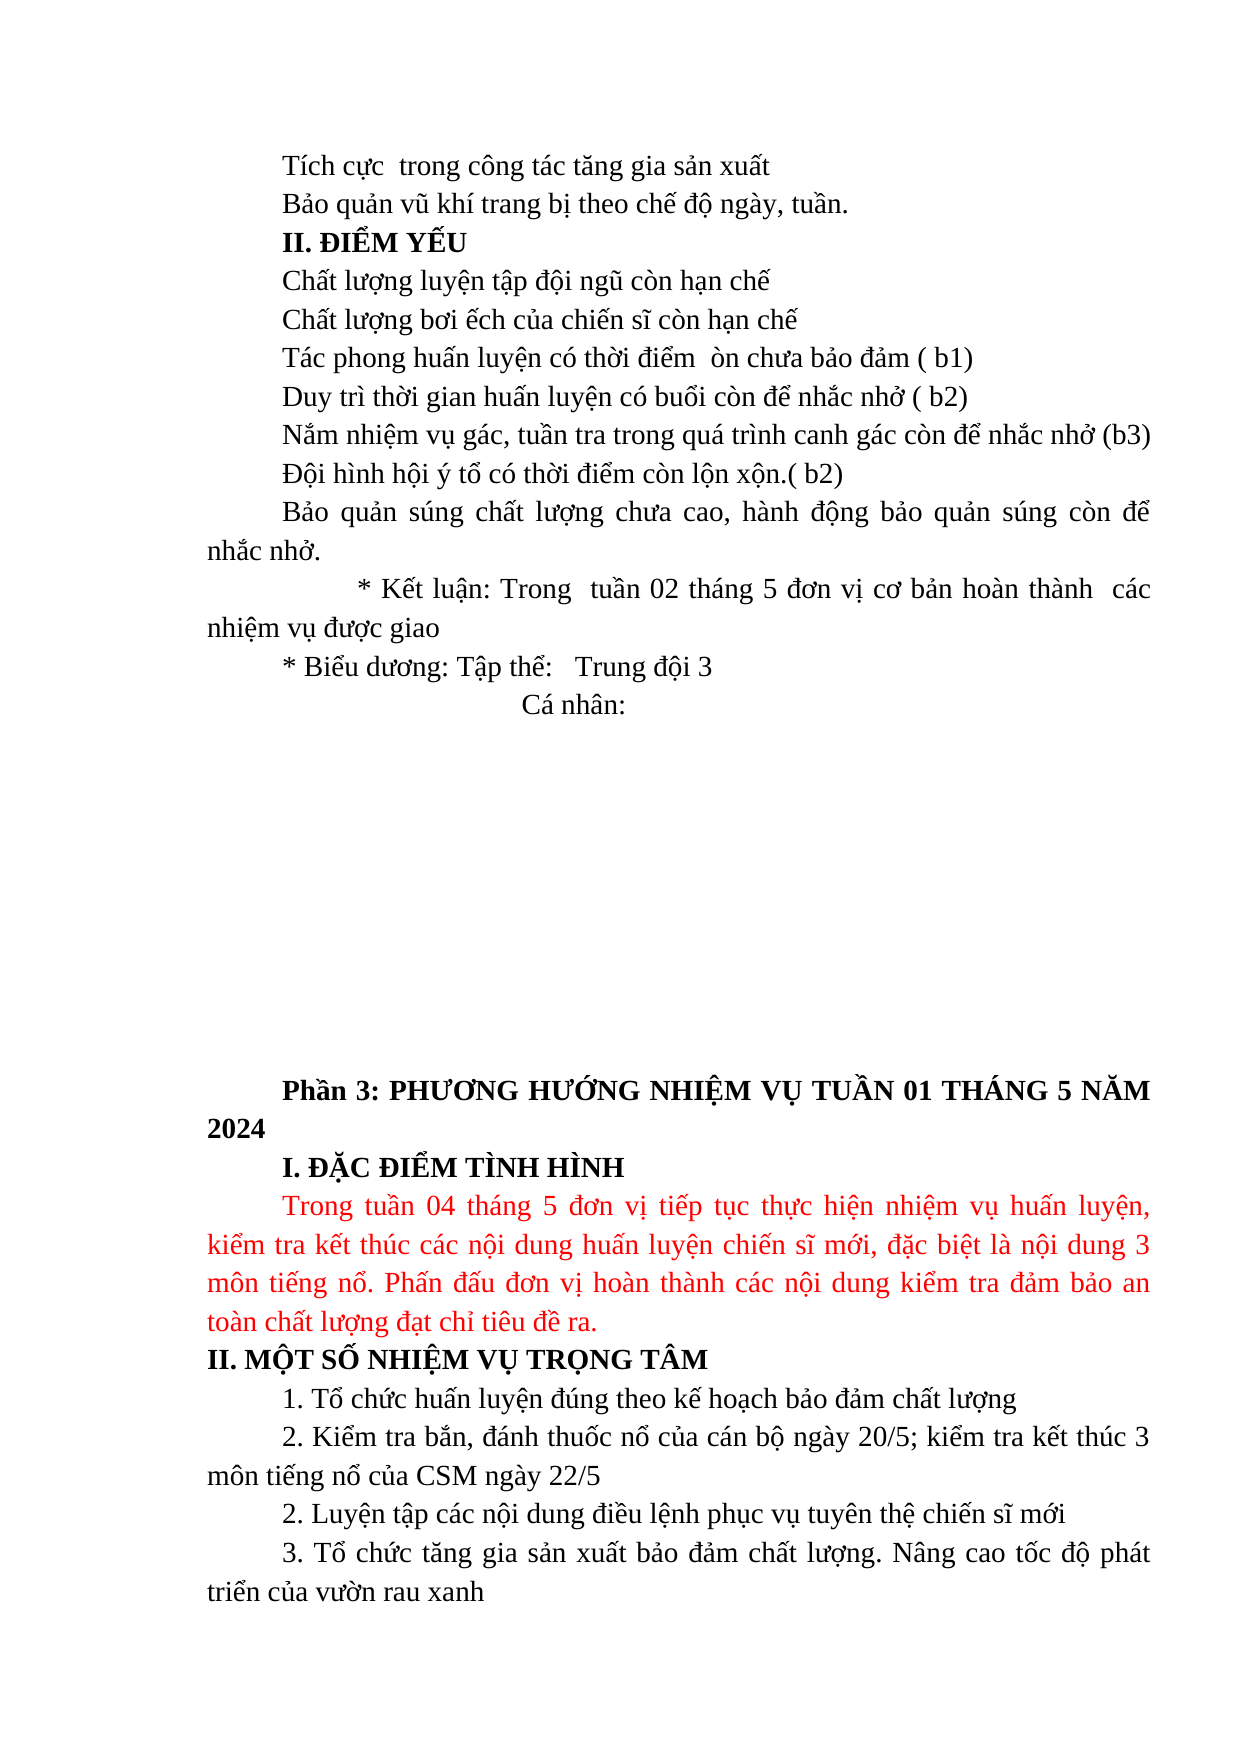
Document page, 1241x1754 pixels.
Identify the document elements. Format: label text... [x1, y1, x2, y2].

text Bảo quản súng chất lượng chưa cao, hành động bảo quản súng còn để nhắc nhở. [207, 494, 1152, 567]
text Phần 3: PHƯƠNG HƯỚNG NHIỆM VỤ TUẦN 01 THÁNG 5 NĂM 2024 [207, 1073, 1152, 1145]
text II. ĐIỂM YẾU [207, 225, 1152, 258]
text * Kết luận: Trong tuần 02 tháng 5 đơn vị cơ bản hoàn thành các nhiệm vụ được giao [207, 572, 1152, 644]
text Bảo quản vũ khí trang bị theo chế độ ngày, tuần. [207, 186, 1152, 220]
text I. ĐẶC ĐIỂM TÌNH HÌNH [207, 1150, 1152, 1183]
text 1. Tổ chức huấn luyện đúng theo kế hoạch bảo đảm chất lượng [207, 1381, 1152, 1414]
text II. MỘT SỐ NHIỆM VỤ TRỌNG TÂM [207, 1342, 1152, 1376]
text Chất lượng luyện tập đội ngũ còn hạn chế [207, 263, 1152, 297]
text Chất lượng bơi ếch của chiến sĩ còn hạn chế [207, 302, 1152, 335]
text Cá nhân: [207, 687, 1152, 721]
text * Biểu dương: Tập thể: Trung đội 3 [207, 649, 1152, 682]
text Đội hình hội ý tổ có thời điểm còn lộn xộn.( b2) [207, 456, 1152, 489]
text Duy trì thời gian huấn luyện có buổi còn để nhắc nhở ( b2) [207, 379, 1152, 412]
text 2. Luyện tập các nội dung điều lệnh phục vụ tuyên thệ chiến sĩ mới [207, 1497, 1152, 1530]
text 2. Kiểm tra bắn, đánh thuốc nổ của cán bộ ngày 20/5; kiểm tra kết thúc 3 môn tiếng nổ của CSM ngày 22/5 [207, 1419, 1152, 1492]
text 3. Tổ chức tăng gia sản xuất bảo đảm chất lượng. Nâng cao tốc độ phát triển của vườn rau xanh [207, 1535, 1152, 1607]
text Trong tuần 04 tháng 5 đơn vị tiếp tục thực hiện nhiệm vụ huấn luyện, kiểm tra kết thúc các nội dung huấn luyện chiến sĩ mới, đặc biệt là nội dung 3 môn tiếng nổ. Phấn đấu đơn vị hoàn thành các nội dung kiểm tra đảm bảo an toàn chất lượng đạt chỉ tiêu đề ra. [207, 1188, 1152, 1337]
text Tác phong huấn luyện có thời điểm òn chưa bảo đảm ( b1) [207, 340, 1152, 374]
text Nắm nhiệm vụ gác, tuần tra trong quá trình canh gác còn để nhắc nhở (b3) [207, 417, 1152, 451]
text Tích cực trong công tác tăng gia sản xuất [207, 148, 1152, 181]
